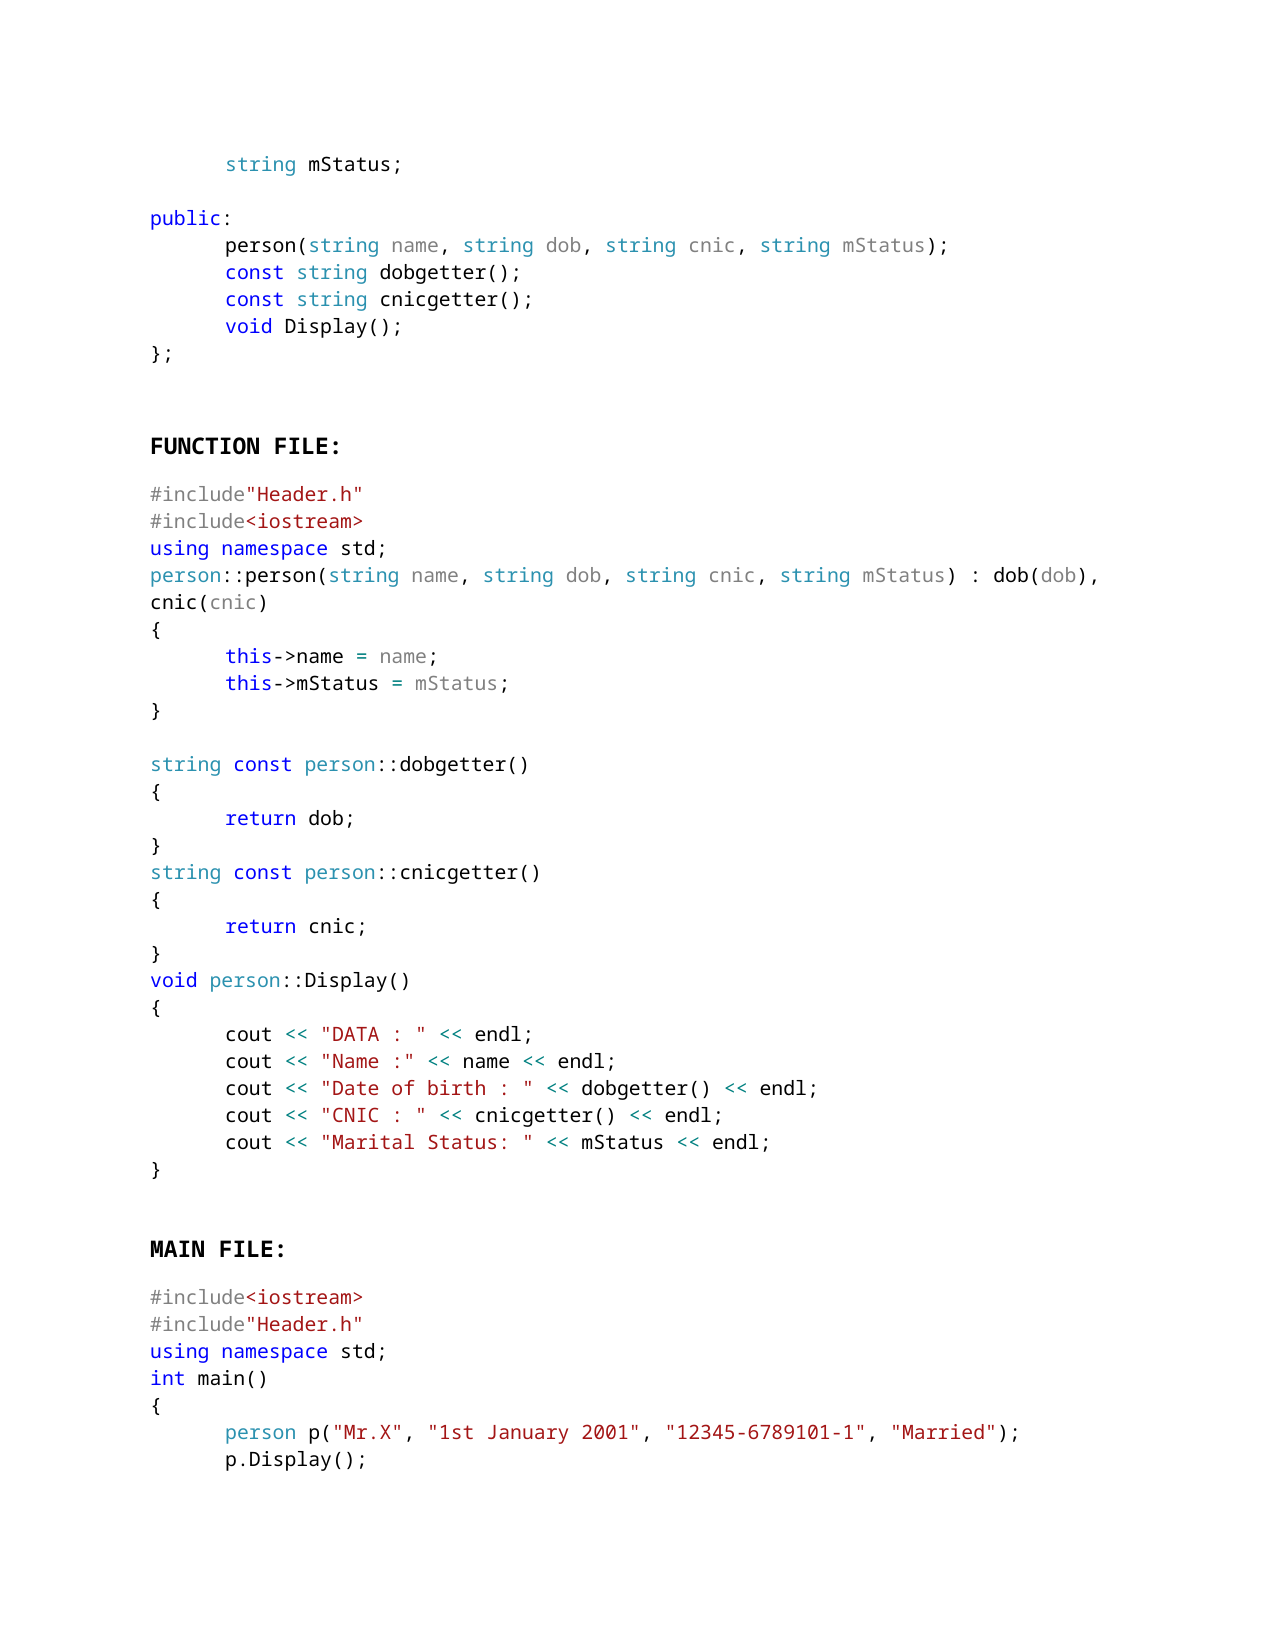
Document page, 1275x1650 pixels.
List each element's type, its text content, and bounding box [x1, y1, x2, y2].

text person(string name, string dob, string cnic, string mStatus); [150, 231, 1125, 258]
text } [150, 939, 1125, 966]
text #include"Header.h" [150, 1310, 1125, 1337]
text cout << "CNIC : " << cnicgetter() << endl; [150, 1101, 1125, 1128]
text int main() [150, 1364, 1125, 1391]
text string const person::dobgetter() [150, 751, 1125, 777]
text cout << "Marital Status: " << mStatus << endl; [150, 1128, 1125, 1155]
text cout << "DATA : " << endl; [150, 1020, 1125, 1047]
text using namespace std; [150, 1337, 1125, 1364]
text #include<iostream> [150, 1283, 1125, 1310]
text { [150, 1391, 1125, 1418]
text void person::Display() [150, 966, 1125, 993]
text using namespace std; [150, 535, 1125, 562]
text #include"Header.h" [150, 481, 1125, 508]
text string mStatus; [150, 150, 1125, 177]
text string const person::cnicgetter() [150, 858, 1125, 885]
text }; [150, 339, 1125, 366]
text { [150, 885, 1125, 912]
text return cnic; [150, 912, 1125, 939]
text person::person(string name, string dob, string cnic, string mStatus) : dob(dob), cnic(cnic) [150, 562, 1125, 616]
text #include<iostream> [150, 508, 1125, 535]
text { [150, 777, 1125, 804]
text this->name = name; [150, 643, 1125, 669]
text } [150, 1155, 1125, 1182]
text const string dobgetter(); [150, 258, 1125, 285]
text cout << "Date of birth : " << dobgetter() << endl; [150, 1074, 1125, 1101]
text const string cnicgetter(); [150, 285, 1125, 312]
text public: [150, 204, 1125, 231]
text MAIN FILE: [150, 1233, 1125, 1264]
text cout << "Name :" << name << endl; [150, 1047, 1125, 1074]
text } [150, 831, 1125, 858]
text FUNCTION FILE: [150, 430, 1125, 462]
text void Display(); [150, 312, 1125, 339]
text p.Display(); [150, 1445, 1125, 1472]
text { [150, 993, 1125, 1020]
text return dob; [150, 804, 1125, 831]
text this->mStatus = mStatus; [150, 669, 1125, 697]
text } [150, 697, 1125, 723]
text person p("Mr.X", "1st January 2001", "12345-6789101-1", "Married"); [150, 1418, 1125, 1445]
text { [150, 616, 1125, 643]
